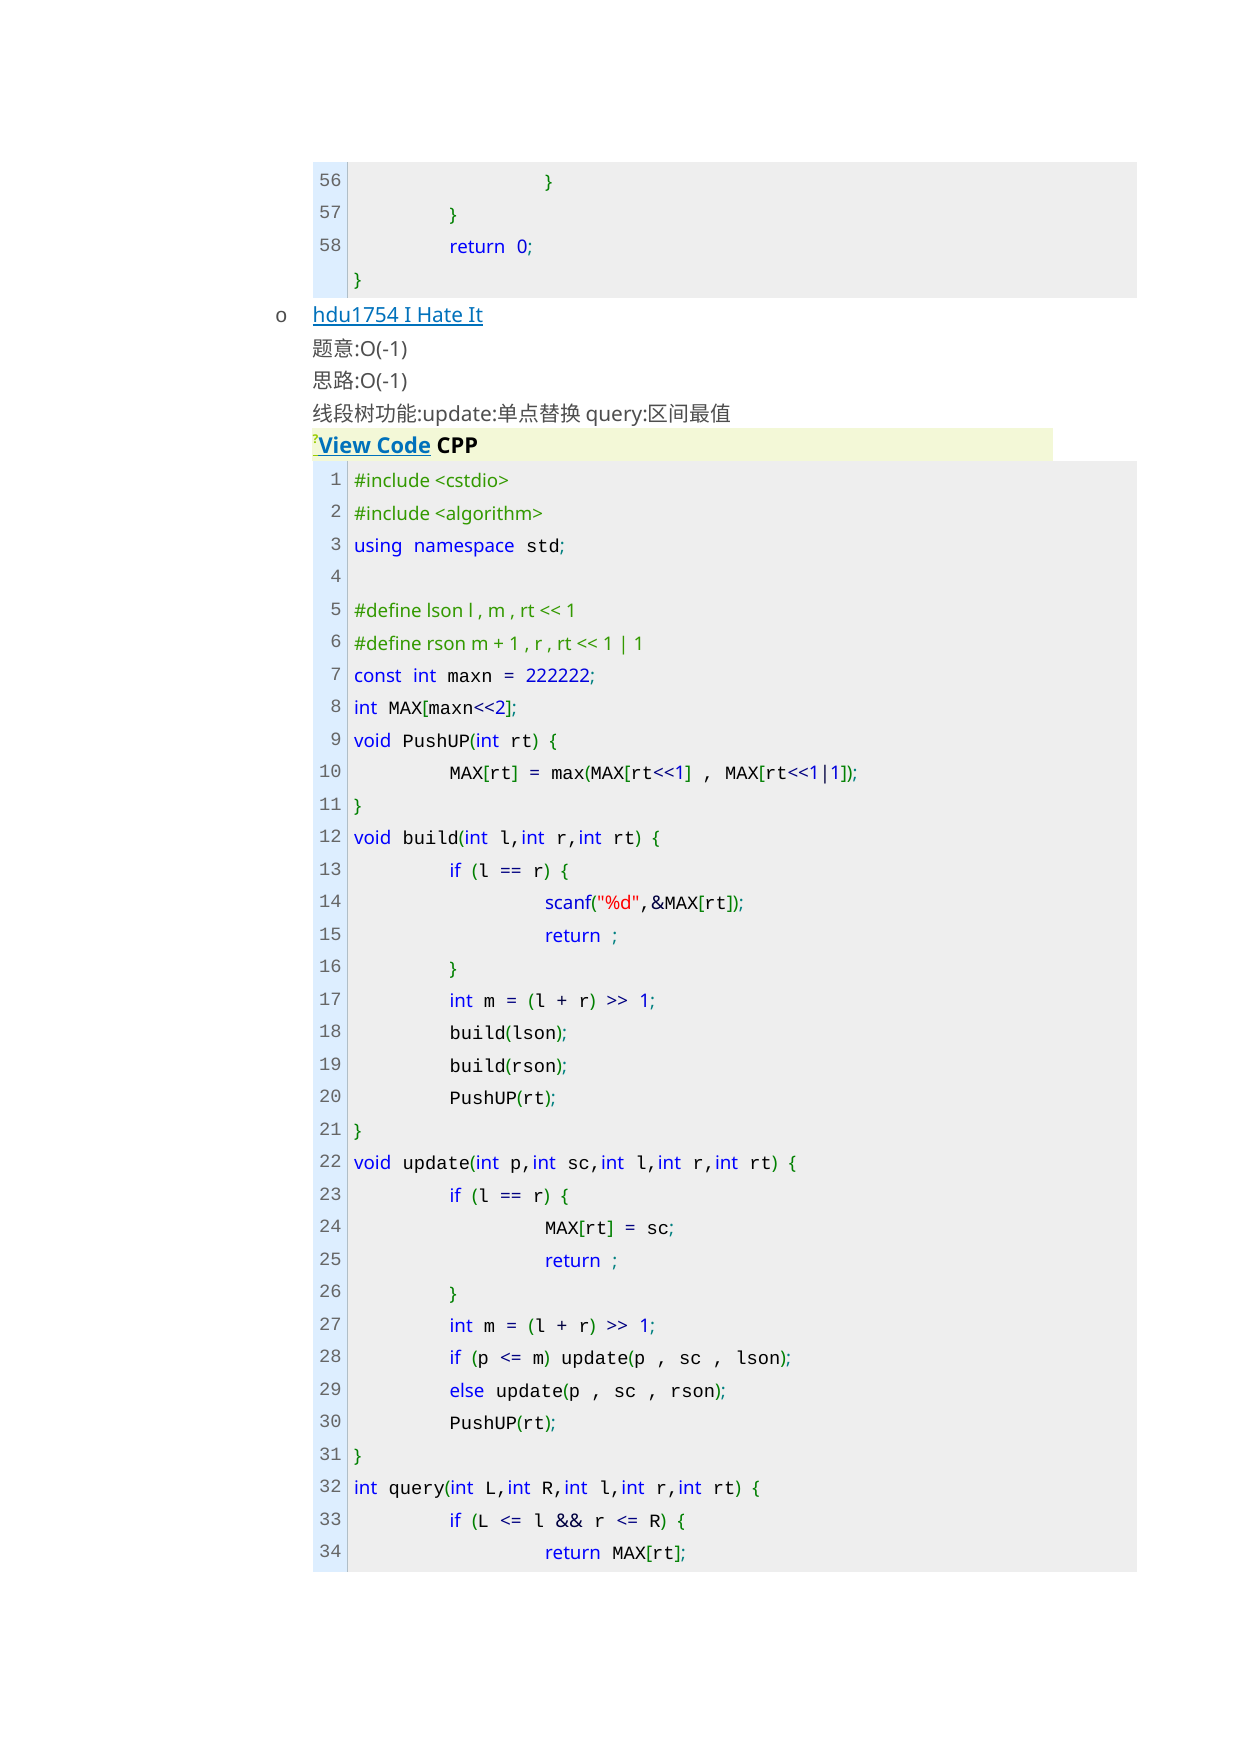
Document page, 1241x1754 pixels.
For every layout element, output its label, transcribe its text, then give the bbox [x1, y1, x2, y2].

list hdu1754 I Hate It 题意:O(-1) 思路:O(-1) 线段树功能:update:单点替换 query:区间最值 [275, 298, 1053, 428]
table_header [348, 162, 1137, 298]
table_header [348, 461, 1137, 1572]
text ?View Code CPP [312, 428, 1053, 461]
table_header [313, 461, 347, 1572]
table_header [313, 162, 347, 298]
